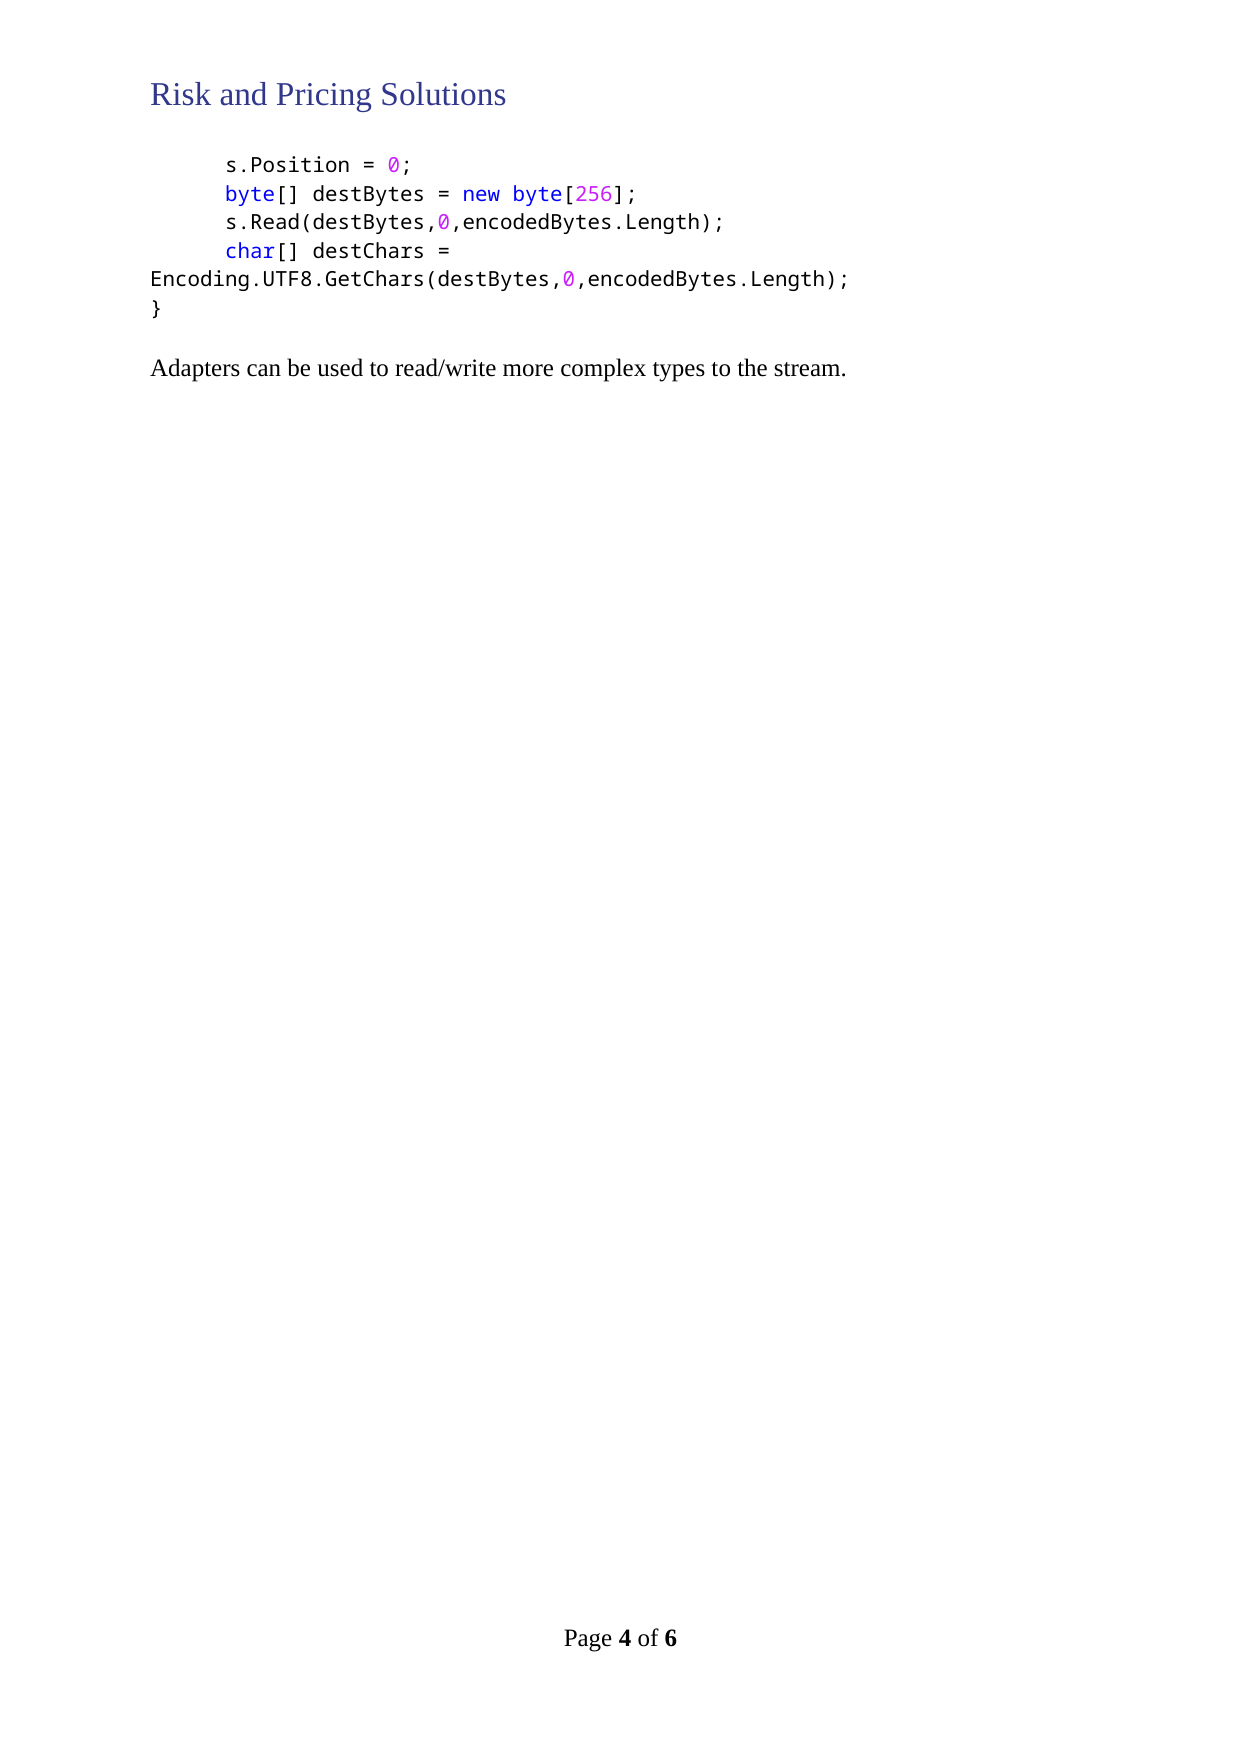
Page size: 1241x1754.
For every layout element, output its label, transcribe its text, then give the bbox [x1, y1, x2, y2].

text byte[] destBytes = new byte[256]; [150, 179, 1090, 207]
text } [150, 293, 1090, 321]
text Adapters can be used to read/write more complex types to the stream. [150, 353, 1090, 382]
text s.Read(destBytes,0,encodedBytes.Length); [150, 207, 1090, 236]
text char[] destChars = Encoding.UTF8.GetChars(destBytes,0,encodedBytes.Length); [150, 236, 1090, 293]
text s.Position = 0; [150, 150, 1090, 179]
